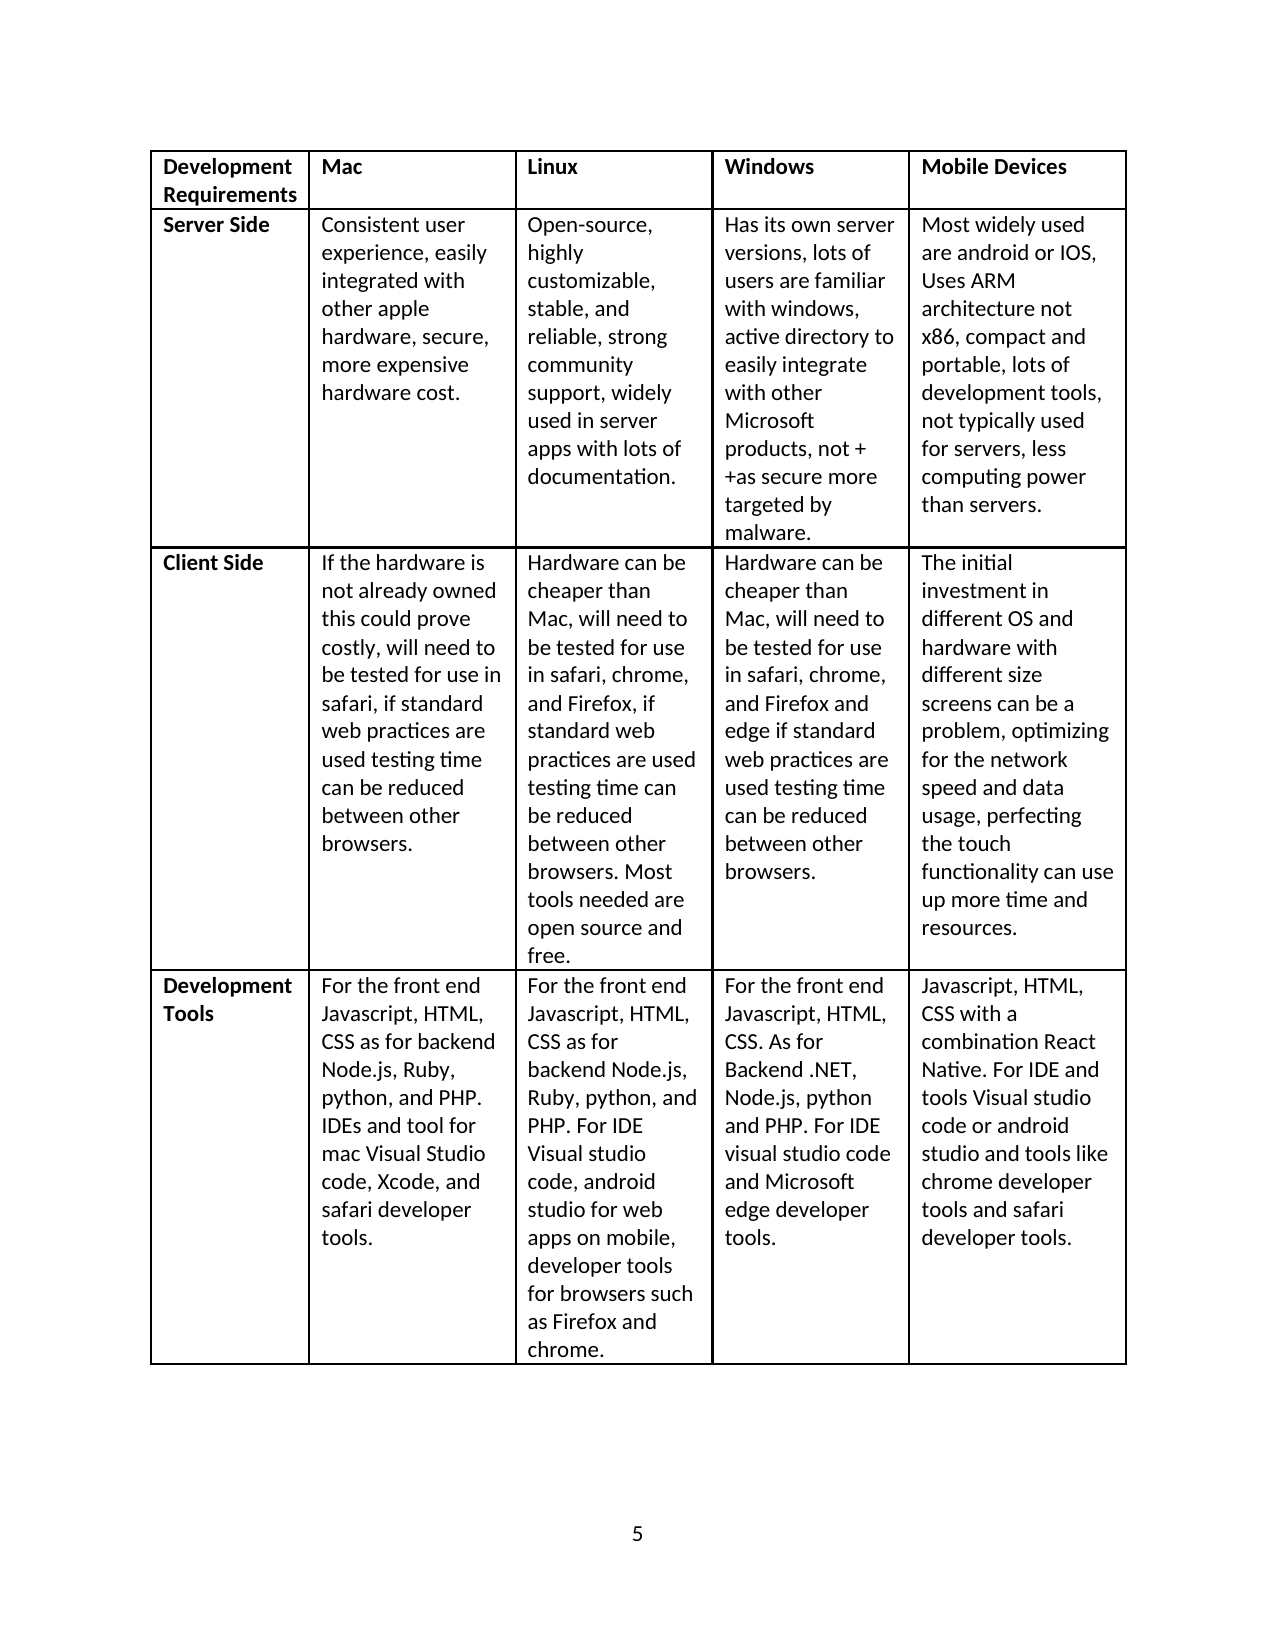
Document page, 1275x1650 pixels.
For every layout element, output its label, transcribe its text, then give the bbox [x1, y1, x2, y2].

table_header Mobile Devices [910, 152, 1125, 208]
table_header Windows [714, 152, 908, 208]
table_cell Hardware can be cheaper than Mac, will need to be tested for use in safari, chrome, and Firefox and edge if standard web practices are used testing time can be reduced between other browsers. [714, 549, 908, 969]
table_cell Javascript, HTML, CSS with a combination React Native. For IDE and tools Visual studio code or android studio and tools like chrome developer tools and safari developer tools. [910, 971, 1125, 1363]
table_header Development Requirements [152, 152, 308, 208]
table_cell Development Tools [152, 971, 308, 1363]
table_cell Most widely used are android or IOS, Uses ARM architecture not x86, compact and portable, lots of development tools, not typically used for servers, less computing power than servers. [910, 210, 1125, 546]
table_cell Has its own server versions, lots of users are familiar with windows, active directory to easily integrate with other Microsoft products, not ++as secure more targeted by malware. [714, 210, 908, 546]
table_cell Hardware can be cheaper than Mac, will need to be tested for use in safari, chrome, and Firefox, if standard web practices are used testing time can be reduced between other browsers. Most tools needed are open source and free. [517, 549, 711, 969]
table_cell Server Side [152, 210, 308, 546]
table_header Linux [517, 152, 711, 208]
table_cell Consistent user experience, easily integrated with other apple hardware, secure, more expensive hardware cost. [310, 210, 515, 546]
table_header Mac [310, 152, 515, 208]
table_cell Open-source, highly customizable, stable, and reliable, strong community support, widely used in server apps with lots of documentation. [517, 210, 711, 546]
table_cell For the front end Javascript, HTML, CSS. As for Backend .NET, Node.js, python and PHP. For IDE visual studio code and Microsoft edge developer tools. [714, 971, 908, 1363]
table_cell For the front end Javascript, HTML, CSS as for backend Node.js, Ruby, python, and PHP. For IDE Visual studio code, android studio for web apps on mobile, developer tools for browsers such as Firefox and chrome. [517, 971, 711, 1363]
table_cell Client Side [152, 549, 308, 969]
table_cell For the front end Javascript, HTML, CSS as for backend Node.js, Ruby, python, and PHP. IDEs and tool for mac Visual Studio code, Xcode, and safari developer tools. [310, 971, 515, 1363]
table_cell The initial investment in different OS and hardware with different size screens can be a problem, optimizing for the network speed and data usage, perfecting the touch functionality can use up more time and resources. [910, 549, 1125, 969]
table_cell If the hardware is not already owned this could prove costly, will need to be tested for use in safari, if standard web practices are used testing time can be reduced between other browsers. [310, 549, 515, 969]
